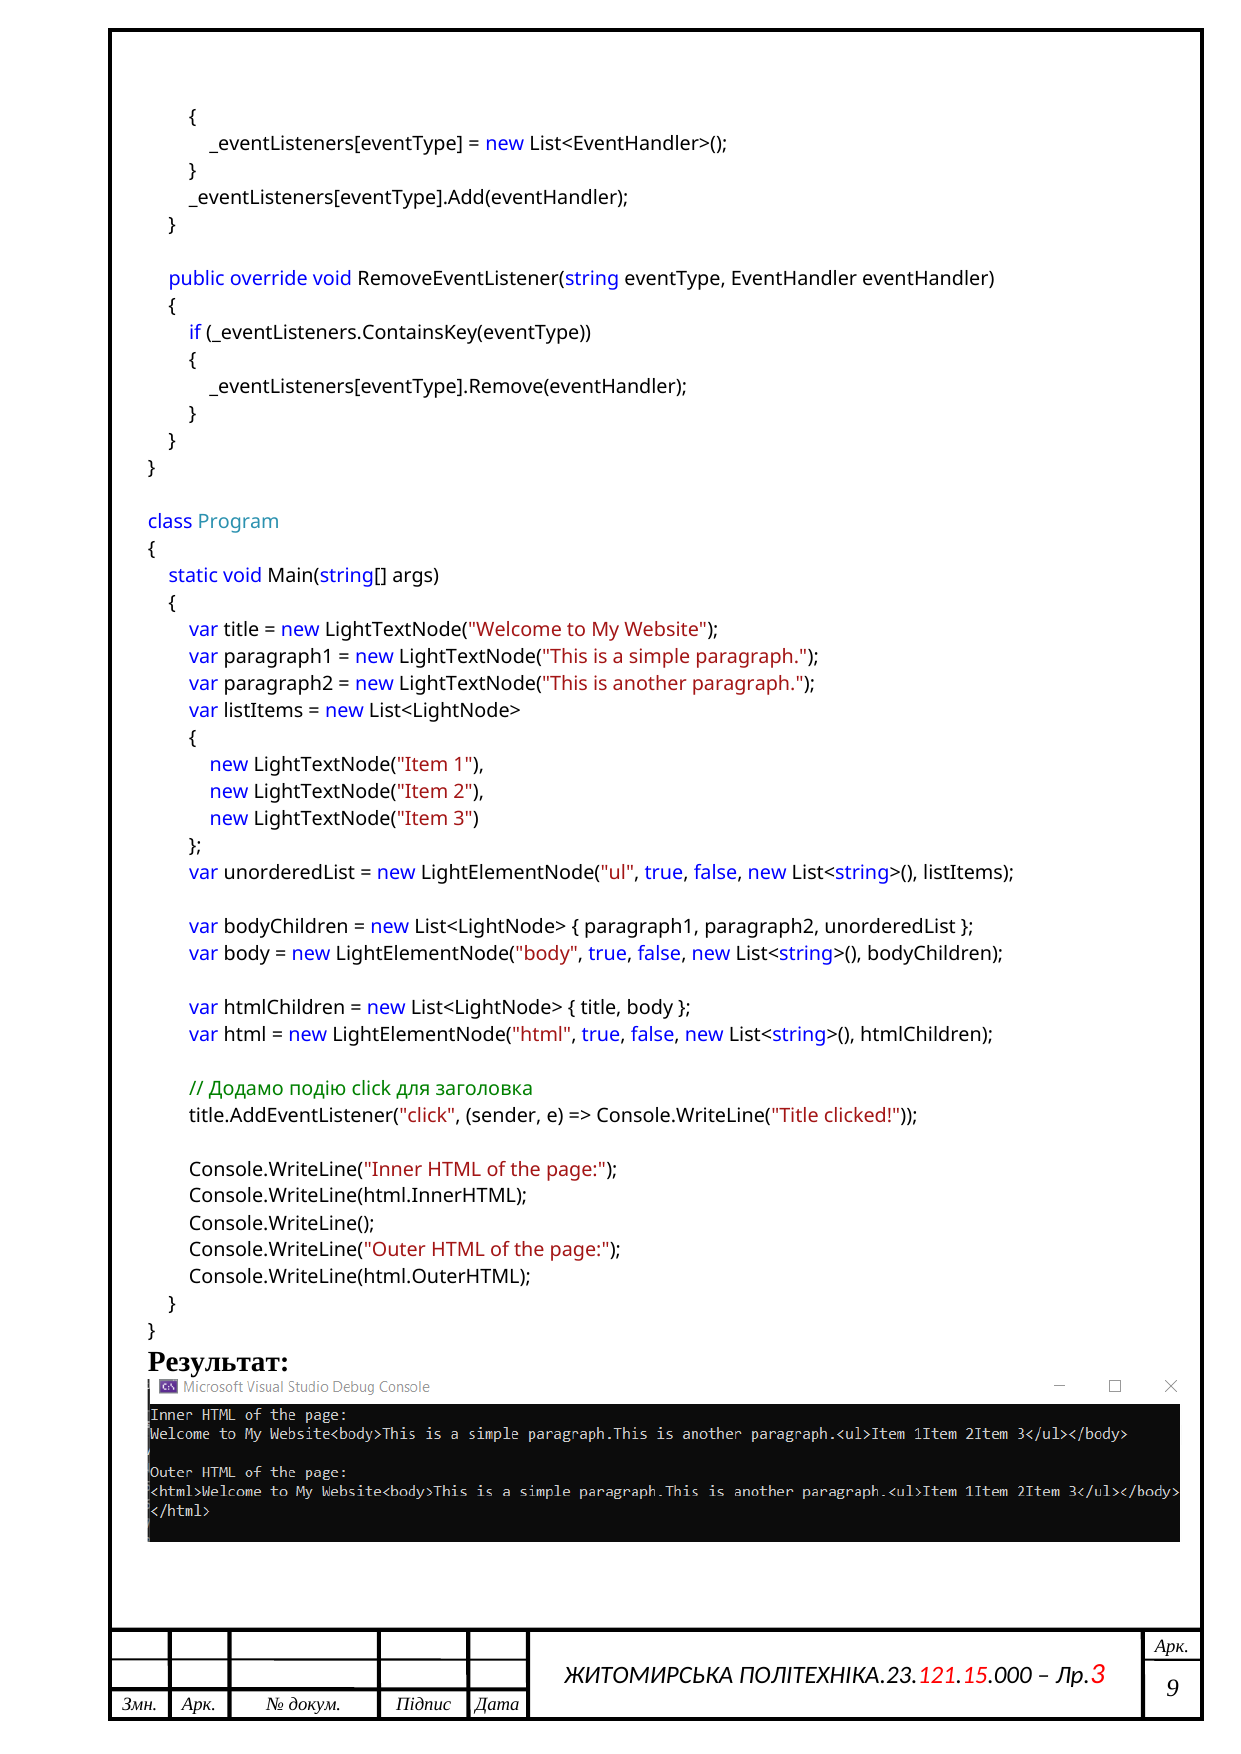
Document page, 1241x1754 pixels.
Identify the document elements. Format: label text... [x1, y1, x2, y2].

text { [148, 723, 1181, 750]
text var bodyChildren = new List<LightNode> { paragraph1, paragraph2, unorderedList }; [148, 912, 1181, 939]
text // Додамо подію click для заголовка [148, 1074, 1181, 1101]
text Console.WriteLine(); [148, 1209, 1181, 1236]
text var body = new LightElementNode("body", true, false, new List<string>(), bodyChildren); [148, 939, 1181, 966]
text Результат: [148, 1344, 1181, 1379]
text _eventListeners[eventType].Remove(eventHandler); [148, 372, 1181, 399]
text new LightTextNode("Item 2"), [148, 777, 1181, 804]
text _eventListeners[eventType].Add(eventHandler); [148, 183, 1181, 211]
text var paragraph2 = new LightTextNode("This is another paragraph."); [148, 669, 1181, 696]
text if (_eventListeners.ContainsKey(eventType)) [148, 318, 1181, 345]
text var htmlChildren = new List<LightNode> { title, body }; [148, 993, 1181, 1020]
text _eventListeners[eventType] = new List<EventHandler>(); [148, 129, 1181, 157]
text new LightTextNode("Item 1"), [148, 750, 1181, 777]
text class Program [148, 507, 1181, 534]
text } [148, 157, 1181, 183]
text } [148, 1317, 1181, 1344]
text } [148, 453, 1181, 480]
text { [148, 103, 1181, 129]
picture [147, 1379, 1182, 1542]
text new LightTextNode("Item 3") [148, 804, 1181, 831]
text Console.WriteLine(html.OuterHTML); [148, 1263, 1181, 1290]
text Console.WriteLine(html.InnerHTML); [148, 1182, 1181, 1209]
text Console.WriteLine("Outer HTML of the page:"); [148, 1236, 1181, 1263]
text var listItems = new List<LightNode> [148, 696, 1181, 723]
text }; [148, 831, 1181, 858]
text } [148, 211, 1181, 237]
text var paragraph1 = new LightTextNode("This is a simple paragraph."); [148, 642, 1181, 669]
text } [148, 1290, 1181, 1317]
text } [148, 399, 1181, 426]
text Console.WriteLine("Inner HTML of the page:"); [148, 1155, 1181, 1182]
text title.AddEventListener("click", (sender, e) => Console.WriteLine("Title clicked!")); [148, 1101, 1181, 1128]
text var unorderedList = new LightElementNode("ul", true, false, new List<string>(), listItems); [148, 858, 1181, 885]
text { [148, 291, 1181, 318]
text { [148, 345, 1181, 372]
text var title = new LightTextNode("Welcome to My Website"); [148, 615, 1181, 642]
text var html = new LightElementNode("html", true, false, new List<string>(), htmlChildren); [148, 1020, 1181, 1047]
text static void Main(string[] args) [148, 561, 1181, 588]
text public override void RemoveEventListener(string eventType, EventHandler eventHandler) [148, 264, 1181, 291]
text { [148, 588, 1181, 615]
text { [148, 534, 1181, 561]
text } [148, 426, 1181, 453]
